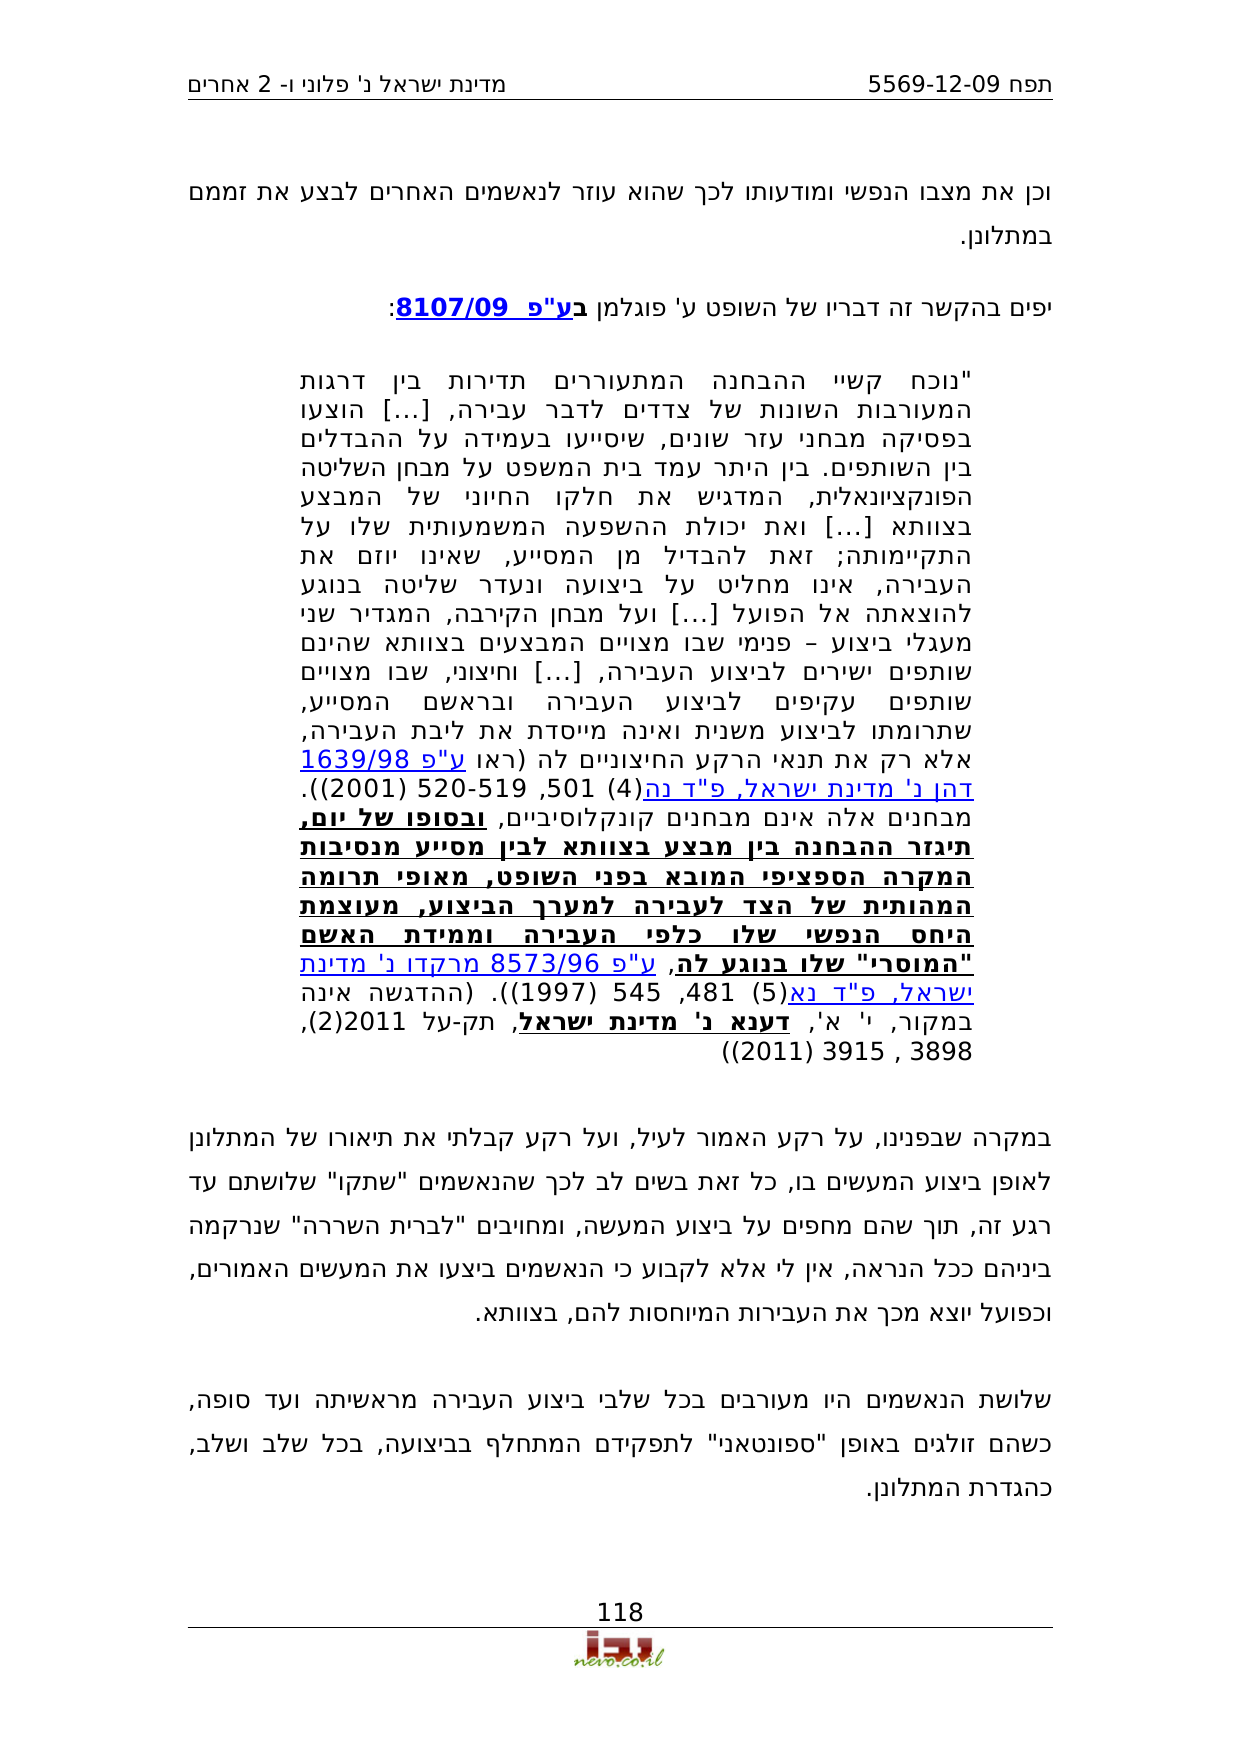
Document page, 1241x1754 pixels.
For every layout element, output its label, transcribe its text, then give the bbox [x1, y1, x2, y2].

text במקרה שבפנינו, על רקע האמור לעיל, ועל רקע קבלתי את תיאורו של המתלונן לאופן ביצוע המעשים בו, כל זאת בשים לב לכך שהנאשמים "שתקו" שלושתם עד רגע זה, תוך שהם מחפים על ביצוע המעשה, ומחויבים "לברית השררה" שנרקמה ביניהם ככל הנראה, אין לי אלא לקבוע כי הנאשמים ביצעו את המעשים האמורים, וכפועל יוצא מכך את העבירות המיוחסות להם, בצוותא. [187, 1123, 1053, 1328]
text "נוכח קשיי ההבחנה המתעוררים תדירות בין דרגות המעורבות השונות של צדדים לדבר עבירה, [...] הוצעו בפסיקה מבחני עזר שונים, שיסייעו בעמידה על ההבדלים בין השותפים. בין היתר עמד בית המשפט על מבחן השליטה הפונקציונאלית, המדגיש את חלקו החיוני של המבצע בצוותא [...] ואת יכולת ההשפעה המשמעותית שלו על התקיימותה; זאת להבדיל מן המסייע, שאינו יוזם את העבירה, אינו מחליט על ביצועה ונעדר שליטה בנוגע להוצאתה אל הפועל [...] ועל מבחן הקירבה, המגדיר שני מעגלי ביצוע – פנימי שבו מצויים המבצעים בצוותא שהינם שותפים ישירים לביצוע העבירה, [...] וחיצוני, שבו מצויים שותפים עקיפים לביצוע העבירה ובראשם המסייע, שתרומתו לביצוע משנית ואינה מייסדת את ליבת העבירה, אלא רק את תנאי הרקע החיצוניים לה (ראו ע"פ 1639/98 דהן נ' מדינת ישראל, פ"ד נה(4) 501, 520-519 (2001)). מבחנים אלה אינם מבחנים קונקלוסיביים, ובסופו של יום, תיגזר ההבחנה בין מבצע בצוותא לבין מסייע מנסיבות המקרה הספציפי המובא בפני השופט, מאופי תרומה המהותית של הצד לעבירה למערך הביצוע, מעוצמת היחס הנפשי שלו כלפי העבירה וממידת האשם "המוסרי" שלו בנוגע לה, ע"פ 8573/96 מרקדו נ' מדינת ישראל, פ"ד נא(5) 481, 545 (1997)). (ההדגשה אינה במקור, י' א', דענא נ' מדינת ישראל, תק-על 2011(2), 3898 , 3915 (2011)) [300, 947, 973, 1066]
text יפים בהקשר זה דבריו של השופט ע' פוגלמן בע"פ 8107/09: [187, 293, 1053, 323]
picture [574, 1630, 666, 1668]
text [187, 177, 1053, 250]
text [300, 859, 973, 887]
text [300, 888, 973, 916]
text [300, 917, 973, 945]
text "נוכח קשיי ההבחנה המתעוררים תדירות בין דרגות המעורבות השונות של צדדים לדבר עבירה, [...] הוצעו בפסיקה מבחני עזר שונים, שיסייעו בעמידה על ההבדלים בין השותפים. בין היתר עמד בית המשפט על מבחן השליטה הפונקציונאלית, המדגיש את חלקו החיוני של המבצע בצוותא [...] ואת יכולת ההשפעה המשמעותית שלו על התקיימותה; זאת להבדיל מן המסייע, שאינו יוזם את העבירה, אינו מחליט על ביצועה ונעדר שליטה בנוגע להוצאתה אל הפועל [...] ועל מבחן הקירבה, המגדיר שני מעגלי ביצוע – פנימי שבו מצויים המבצעים בצוותא שהינם שותפים ישירים לביצוע העבירה, [...] וחיצוני, שבו מצויים שותפים עקיפים לביצוע העבירה ובראשם המסייע, שתרומתו לביצוע משנית ואינה מייסדת את ליבת העבירה, אלא רק את תנאי הרקע החיצוניים לה (ראו ע"פ 1639/98 דהן נ' מדינת ישראל, פ"ד נה(4) 501, 520-519 (2001)). מבחנים אלה אינם מבחנים קונקלוסיביים, ובסופו של יום, תיגזר ההבחנה בין מבצע בצוותא לבין מסייע מנסיבות המקרה הספציפי המובא בפני השופט, מאופי תרומה המהותית של הצד לעבירה למערך הביצוע, מעוצמת היחס הנפשי שלו כלפי העבירה וממידת האשם "המוסרי" שלו בנוגע לה, ע"פ 8573/96 מרקדו נ' מדינת ישראל, פ"ד נא(5) 481, 545 (1997)). (ההדגשה אינה במקור, י' א', דענא נ' מדינת ישראל, תק-על 2011(2), 3898 , 3915 (2011)) [300, 366, 973, 858]
text שלושת הנאשמים היו מעורבים בכל שלבי ביצוע העבירה מראשיתה ועד סופה, כשהם זולגים באופן "ספונטאני" לתפקידם המתחלף בביצועה, בכל שלב ושלב, כהגדרת המתלונן. [187, 1385, 1053, 1502]
